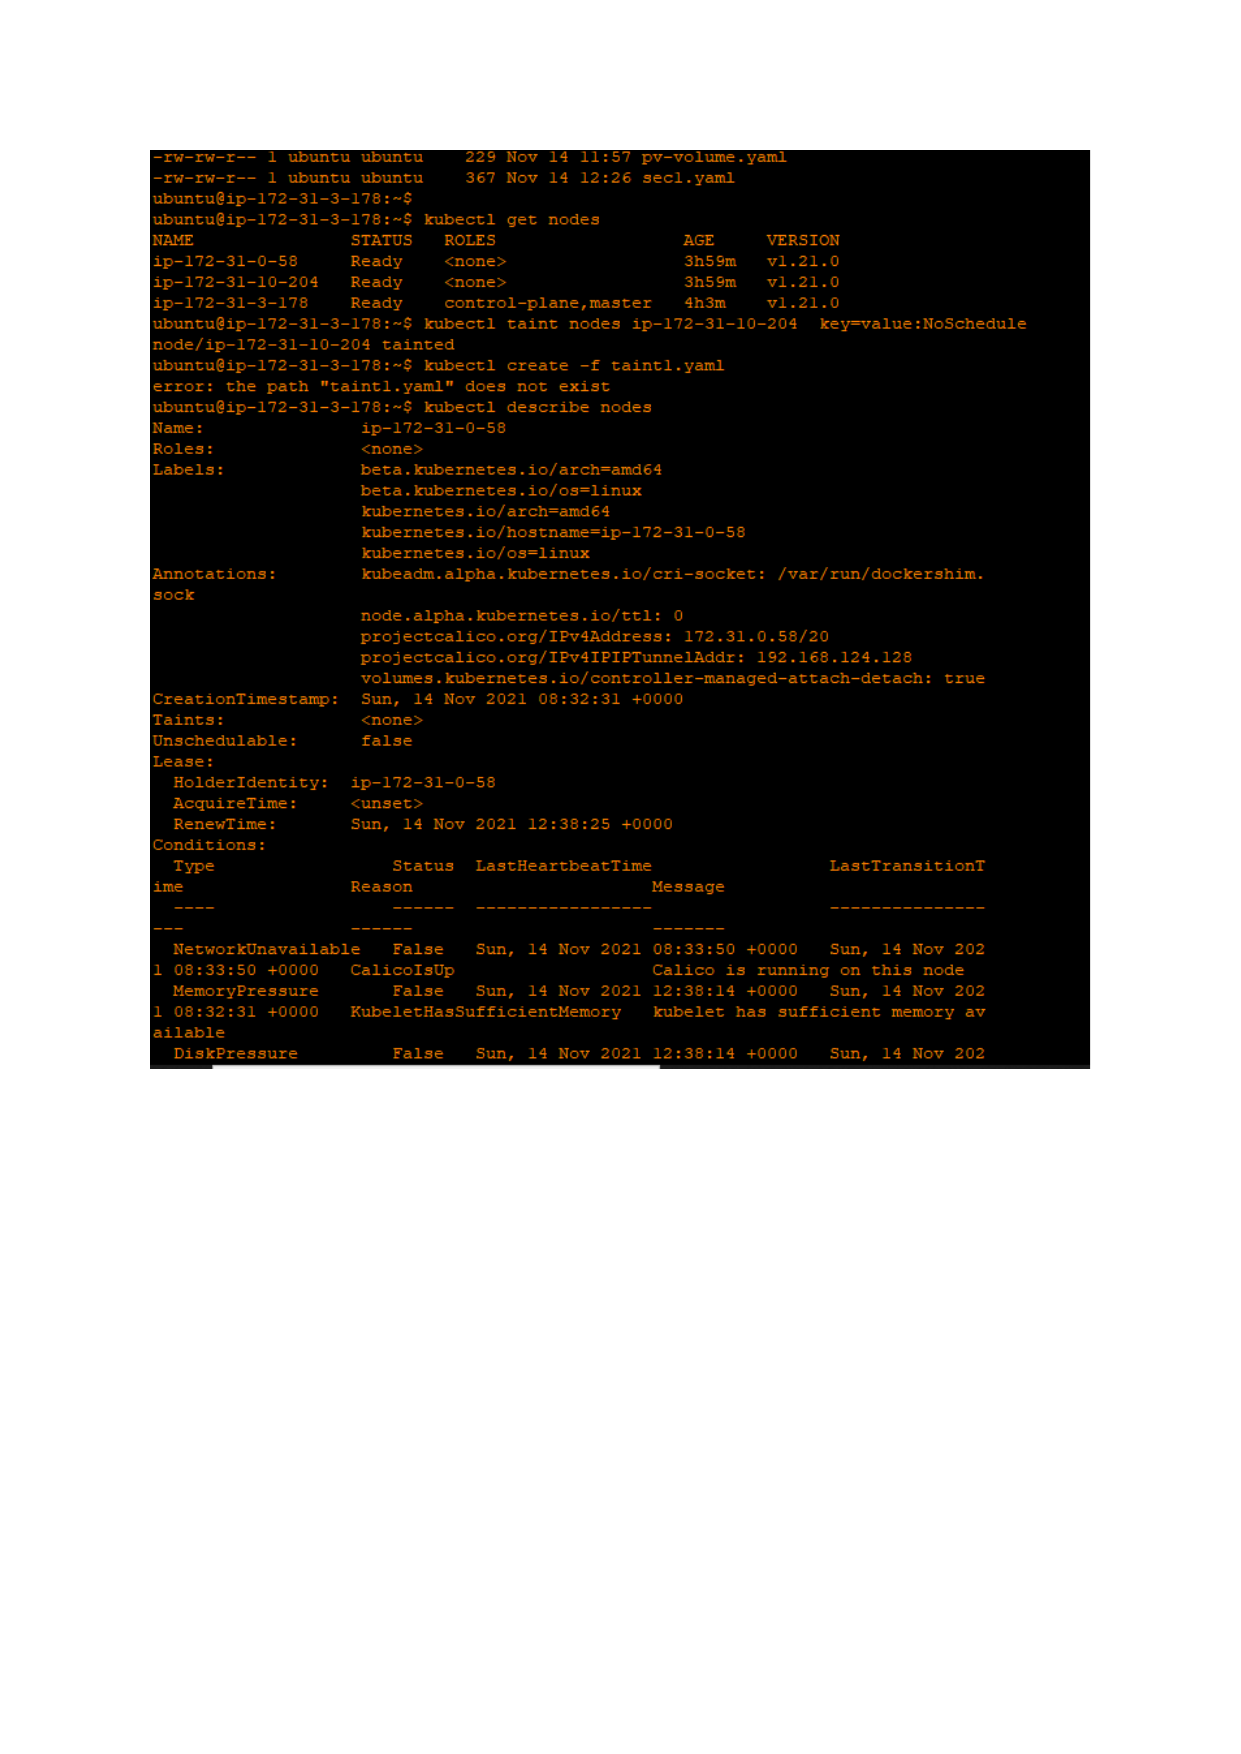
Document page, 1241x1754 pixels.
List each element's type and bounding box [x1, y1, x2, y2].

picture [150, 150, 1091, 1069]
